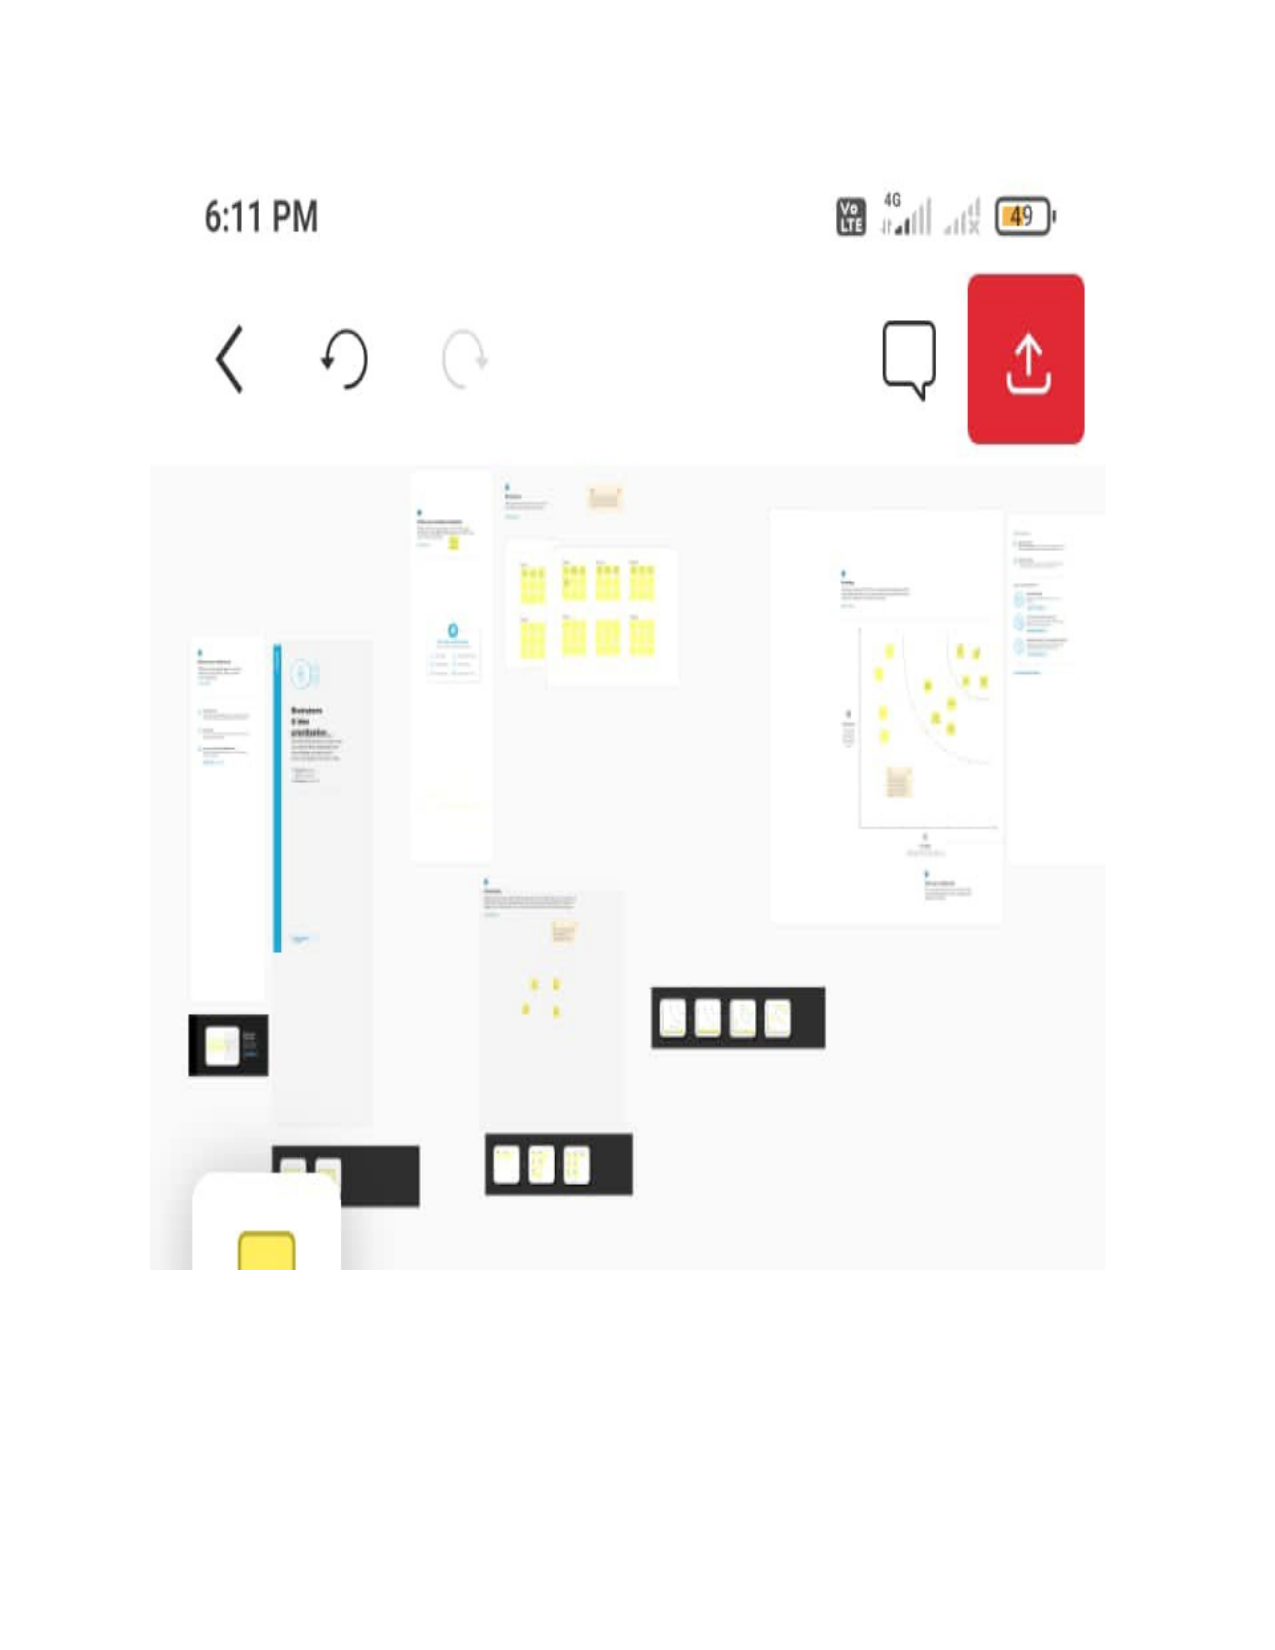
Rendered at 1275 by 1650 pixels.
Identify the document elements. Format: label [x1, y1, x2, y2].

picture [150, 150, 1106, 1270]
